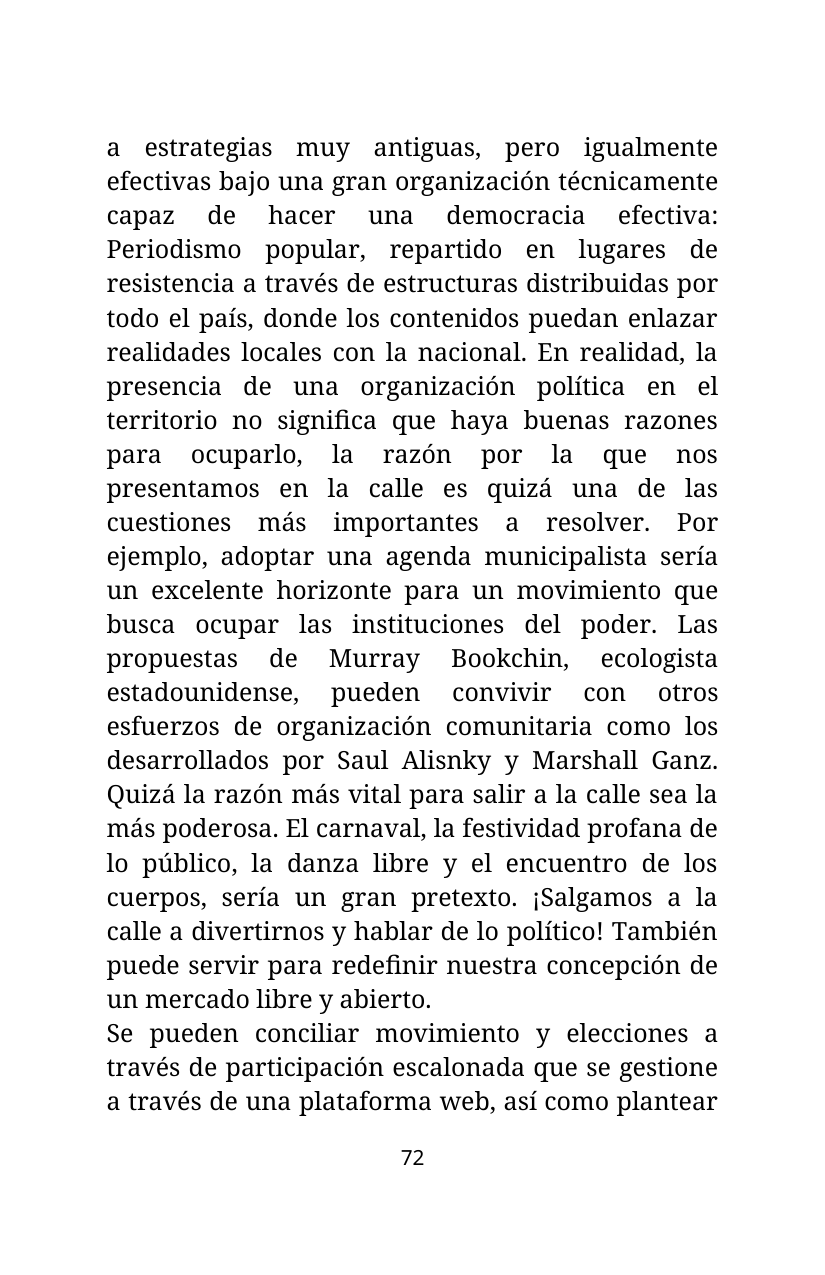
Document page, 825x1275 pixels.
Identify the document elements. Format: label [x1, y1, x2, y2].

text [106, 1016, 719, 1118]
text [106, 130, 719, 1016]
